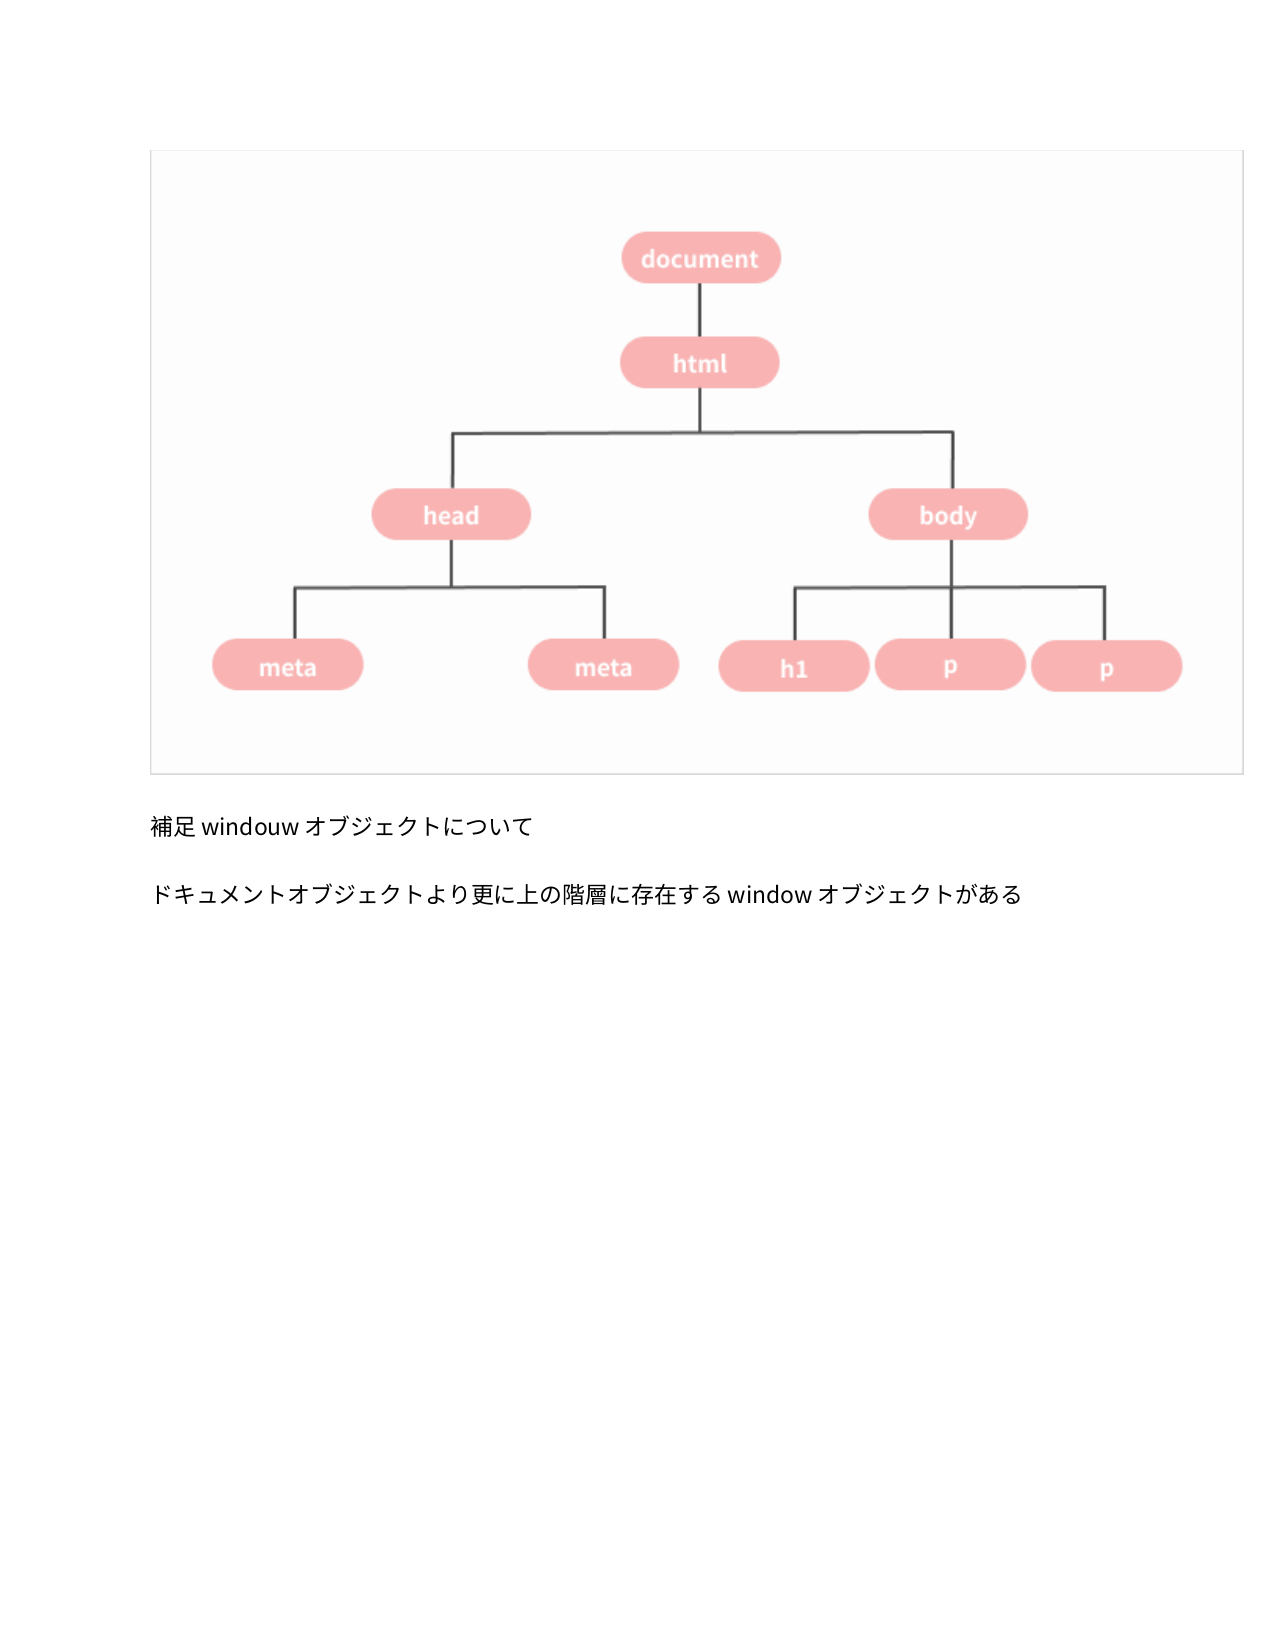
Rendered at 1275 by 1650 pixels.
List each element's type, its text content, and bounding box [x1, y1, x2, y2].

text 補足 windouwオブジェクトについて [150, 809, 1125, 842]
text ドキュメントオブジェクトより更に上の階層に存在するwindowオブジェクトがある [150, 877, 1125, 911]
picture [150, 150, 1244, 775]
